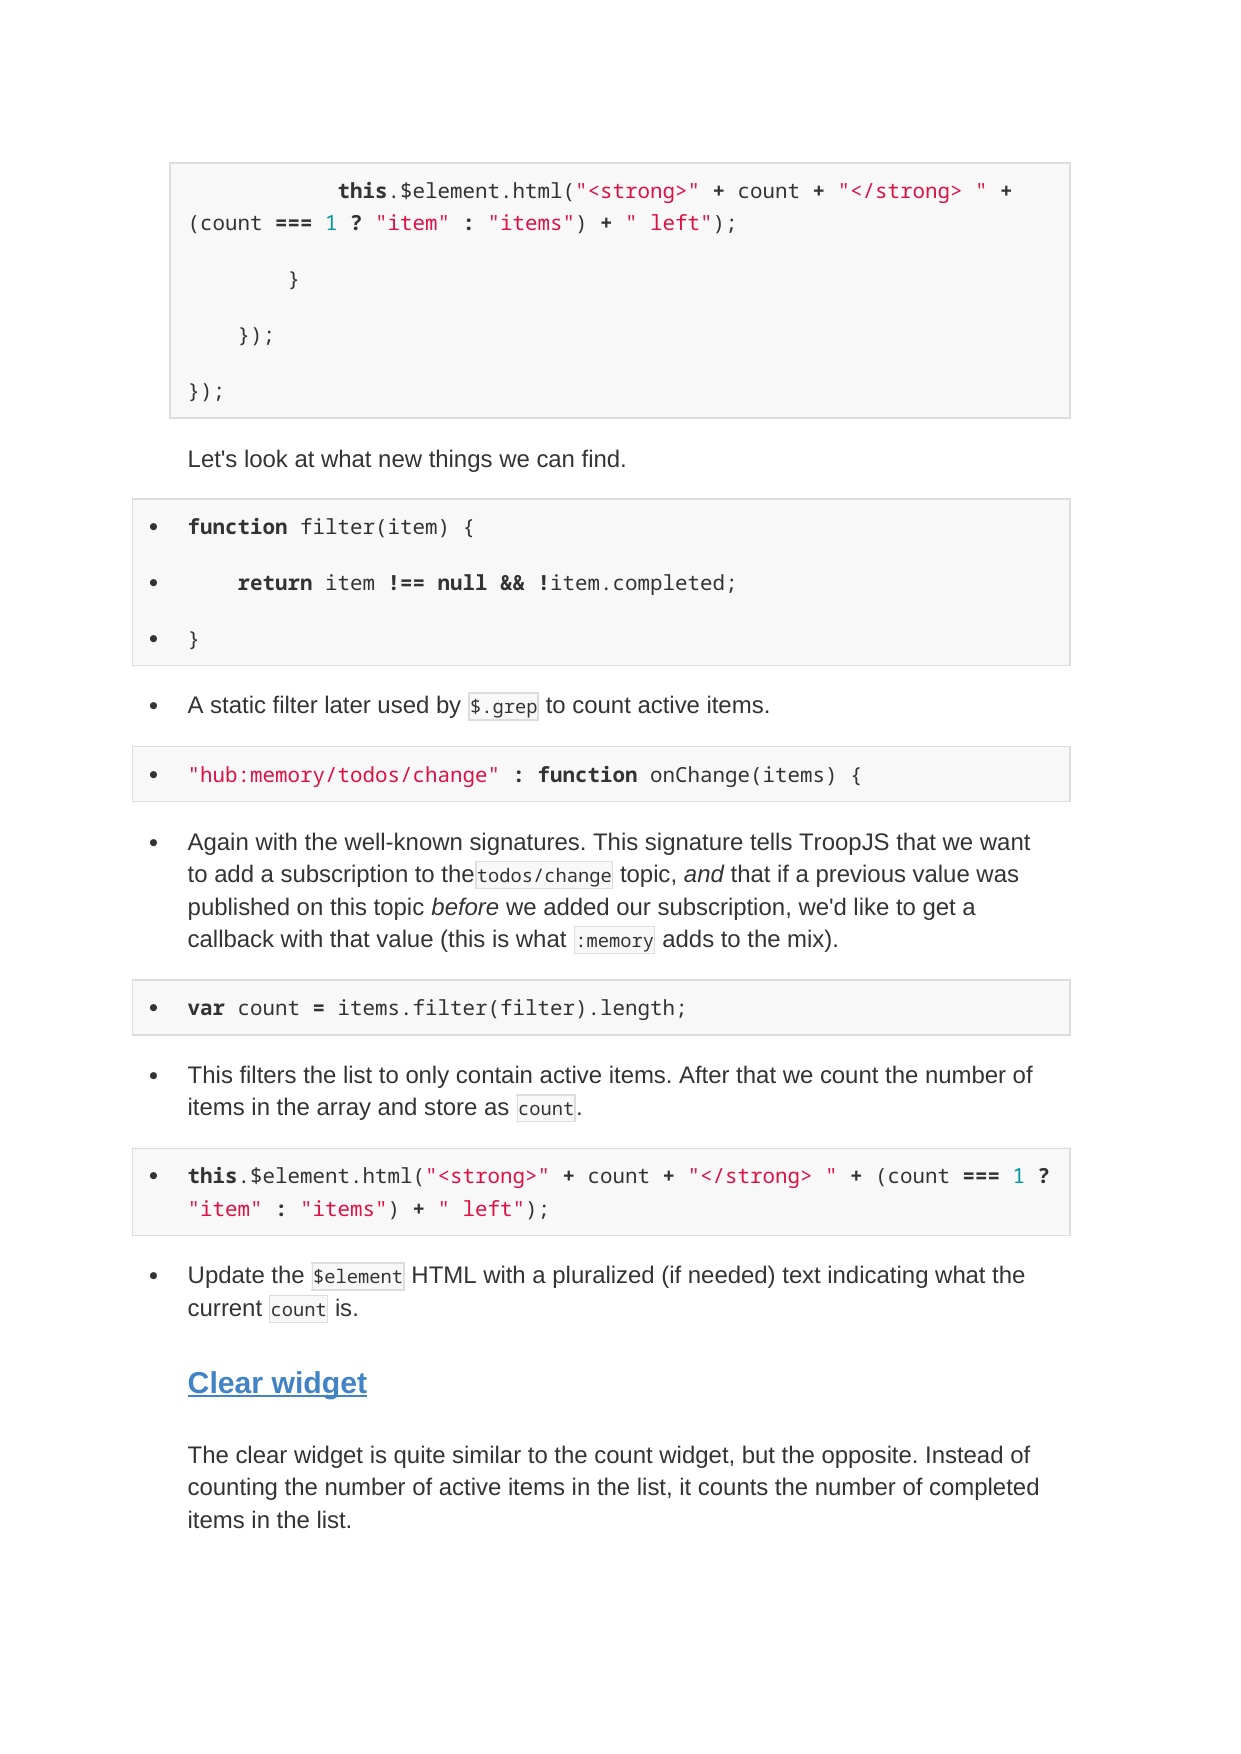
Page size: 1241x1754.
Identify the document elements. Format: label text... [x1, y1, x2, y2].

list Again with the well-known signatures. This signature tells TroopJS that we want to add a subscription to thetodos/change topic, and that if a previous value was published on this topic before we added our subscription, we'd like to get a callback with that value (this is what :memory adds to the mix). [150, 826, 1053, 956]
list Update the $element HTML with a pluralized (if needed) text indicating what the current count is. [150, 1260, 1053, 1325]
text Clear widget [187, 1350, 1053, 1415]
text The clear widget is quite similar to the count widget, but the opposite. Instead of counting the number of active items in the list, it counts the number of completed items in the list. [187, 1438, 1053, 1536]
list this.$element.html("<strong>" + count + "</strong> " + (count === 1 ? "item" : "items") + " left"); [133, 1149, 1069, 1235]
list A static filter later used by $.grep to count active items. [150, 690, 1053, 722]
list } [133, 610, 1069, 665]
list function filter(item) { [133, 500, 1069, 543]
list "hub:memory/todos/change" : function onChange(items) { [133, 747, 1069, 801]
text } [171, 250, 1069, 295]
list This filters the list to only contain active items. After that we count the number of items in the array and store as count. [150, 1059, 1053, 1124]
text }); [171, 362, 1069, 417]
list var count = items.filter(filter).length; [133, 981, 1069, 1034]
text Let's look at what new things we can find. [187, 442, 1053, 475]
text }); [171, 306, 1069, 351]
list return item !== null && !item.completed; [133, 554, 1069, 598]
text this.$element.html("<strong>" + count + "</strong> " + (count === 1 ? "item" : "items") + " left"); [171, 164, 1069, 239]
